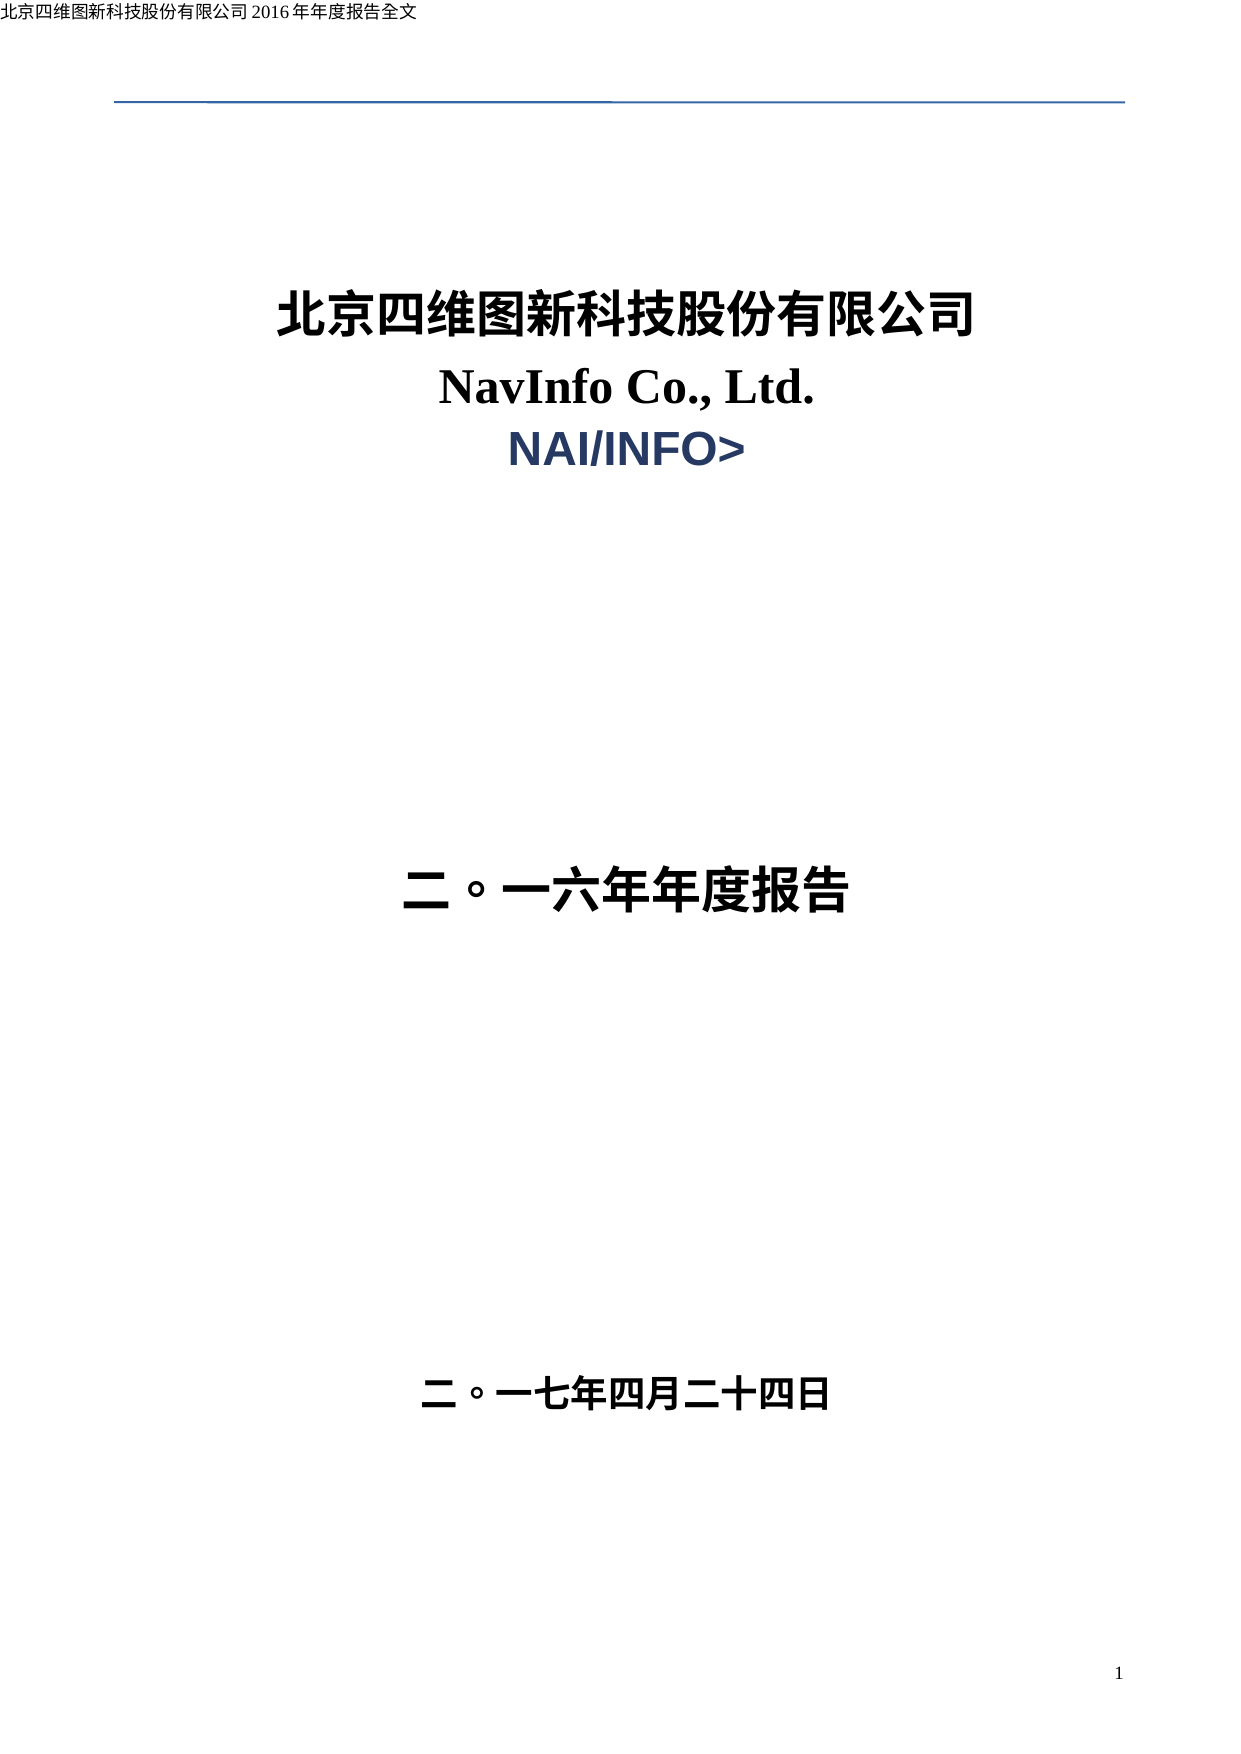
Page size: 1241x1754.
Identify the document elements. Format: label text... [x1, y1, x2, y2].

text NAI/INFO> [114, 421, 1139, 476]
text NavInfo Co., Ltd. [114, 357, 1139, 414]
text 北京四维图新科技股份有限公司 [114, 278, 1139, 347]
text 二。一六年年度报告 [114, 855, 1139, 923]
text 二。一七年四月二十四日 [114, 1367, 1139, 1418]
